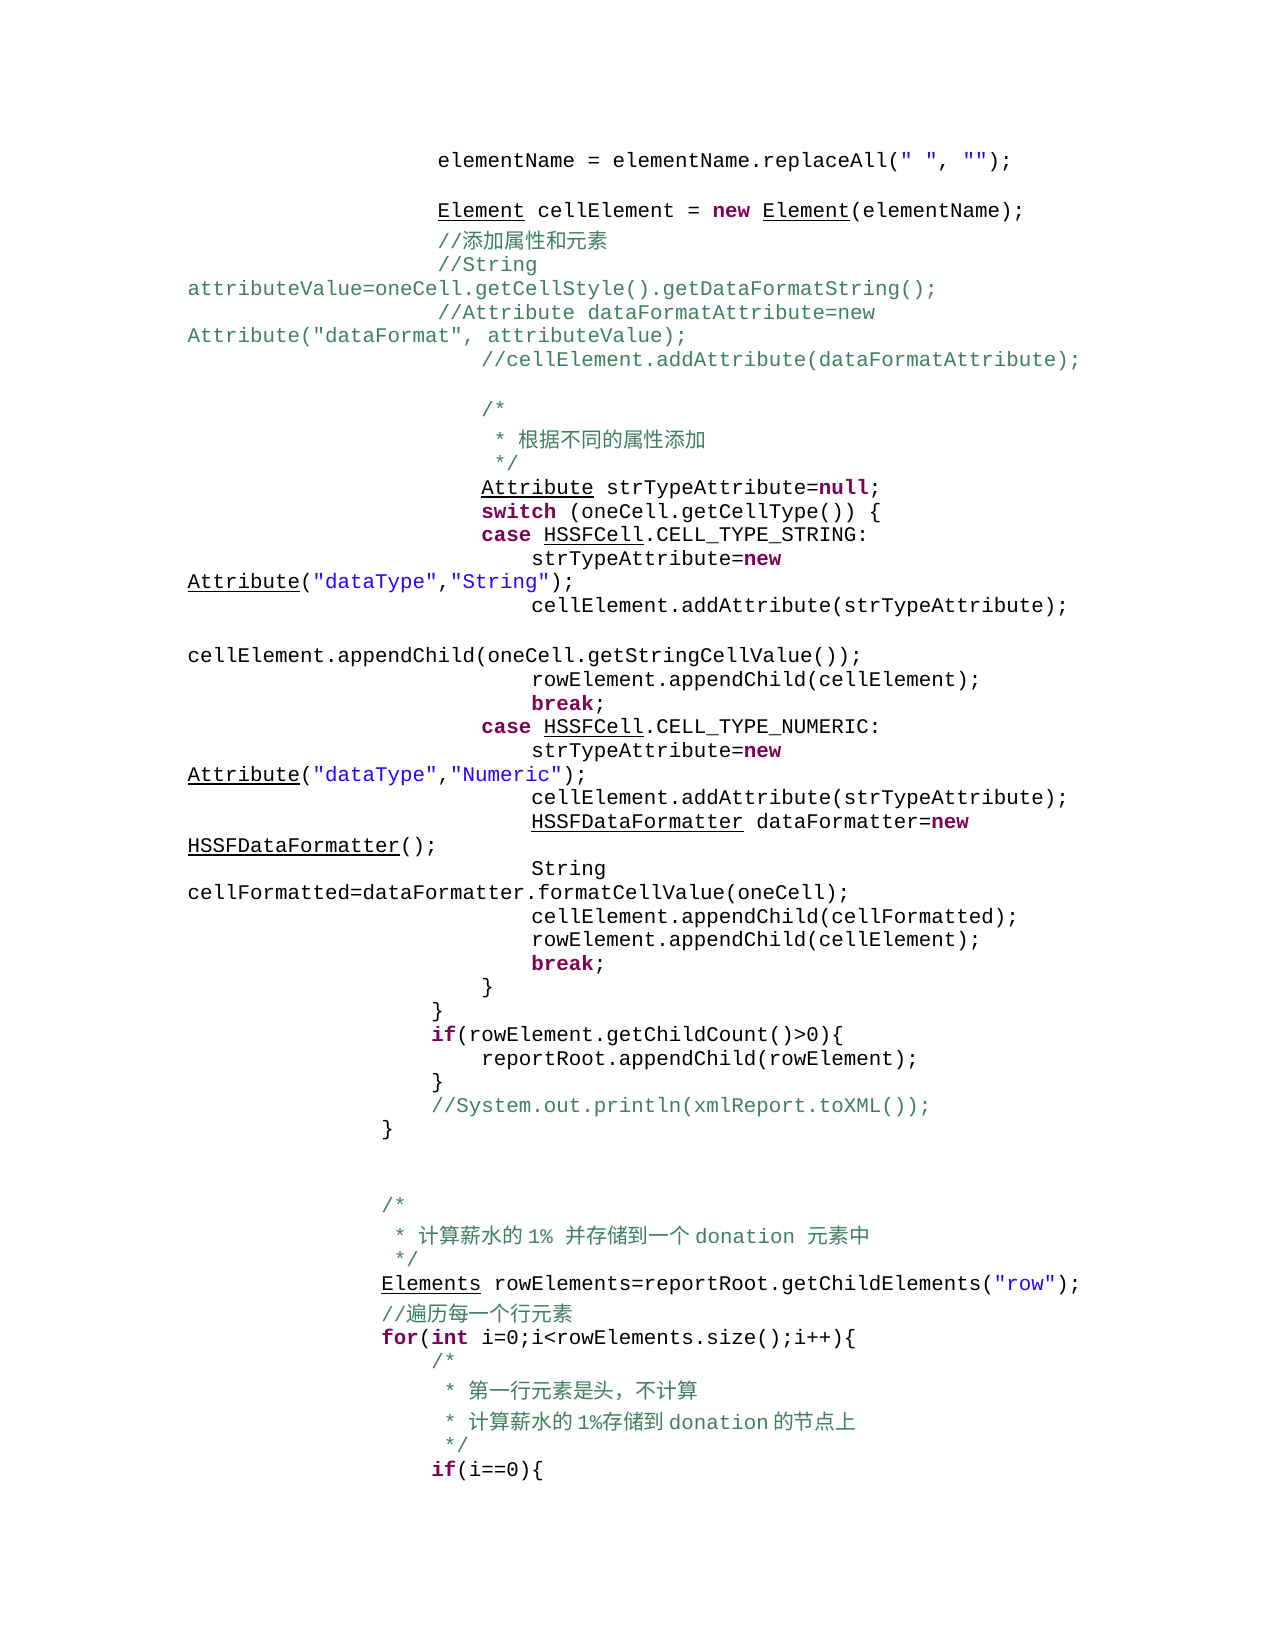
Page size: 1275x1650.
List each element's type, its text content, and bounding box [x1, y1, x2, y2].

text } [187, 1000, 1087, 1024]
text rowElement.appendChild(cellElement); [187, 669, 1087, 693]
text cellElement.appendChild(oneCell.getStringCellValue()); [187, 619, 1087, 669]
text HSSFDataFormatter dataFormatter=new HSSFDataFormatter(); [187, 811, 1087, 858]
text */ [187, 1249, 1087, 1273]
text strTypeAttribute=new Attribute("dataType","Numeric"); [187, 740, 1087, 787]
text */ [187, 1435, 1087, 1459]
text } [187, 1118, 1087, 1142]
text if(i==0){ [187, 1459, 1087, 1483]
text */ [187, 453, 1087, 477]
text break; [187, 953, 1087, 977]
text case HSSFCell.CELL_TYPE_NUMERIC: [187, 716, 1087, 740]
text } [187, 977, 1087, 1000]
text //String attributeValue=oneCell.getCellStyle().getDataFormatString(); [187, 254, 1087, 302]
text //cellElement.addAttribute(dataFormatAttribute); [187, 349, 1087, 373]
text for(int i=0;i<rowElements.size();i++){ [187, 1327, 1087, 1351]
text Elements rowElements=reportRoot.getChildElements("row"); [187, 1273, 1087, 1297]
text cellElement.appendChild(cellFormatted); [187, 906, 1087, 929]
text * 计算薪水的 1% 并存储到一个 donation 元素中 [187, 1219, 1087, 1249]
text if(rowElement.getChildCount()>0){ [187, 1024, 1087, 1047]
text /* [187, 1351, 1087, 1374]
text rowElement.appendChild(cellElement); [187, 929, 1087, 953]
text //遍历每一个行元素 [187, 1297, 1087, 1327]
text //Attribute dataFormatAttribute=new Attribute("dataFormat", attributeValue); [187, 302, 1087, 349]
text //添加属性和元素 [187, 224, 1087, 254]
text } [187, 1071, 1087, 1095]
text * 根据不同的属性添加 [187, 423, 1087, 453]
text case HSSFCell.CELL_TYPE_STRING: [187, 524, 1087, 548]
text Element cellElement = new Element(elementName); [187, 200, 1087, 224]
text cellElement.addAttribute(strTypeAttribute); [187, 595, 1087, 619]
text break; [187, 693, 1087, 716]
text switch (oneCell.getCellType()) { [187, 501, 1087, 524]
text * 计算薪水的1%存储到donation的节点上 [187, 1405, 1087, 1435]
text * 第一行元素是头，不计算 [187, 1374, 1087, 1405]
text cellElement.addAttribute(strTypeAttribute); [187, 787, 1087, 811]
text strTypeAttribute=new Attribute("dataType","String"); [187, 548, 1087, 595]
text Attribute strTypeAttribute=null; [187, 477, 1087, 501]
text /* [187, 399, 1087, 423]
text elementName = elementName.replaceAll(" ", ""); [187, 150, 1087, 174]
text reportRoot.appendChild(rowElement); [187, 1047, 1087, 1071]
text /* [187, 1195, 1087, 1219]
text //System.out.println(xmlReport.toXML()); [187, 1095, 1087, 1118]
text String cellFormatted=dataFormatter.formatCellValue(oneCell); [187, 858, 1087, 906]
